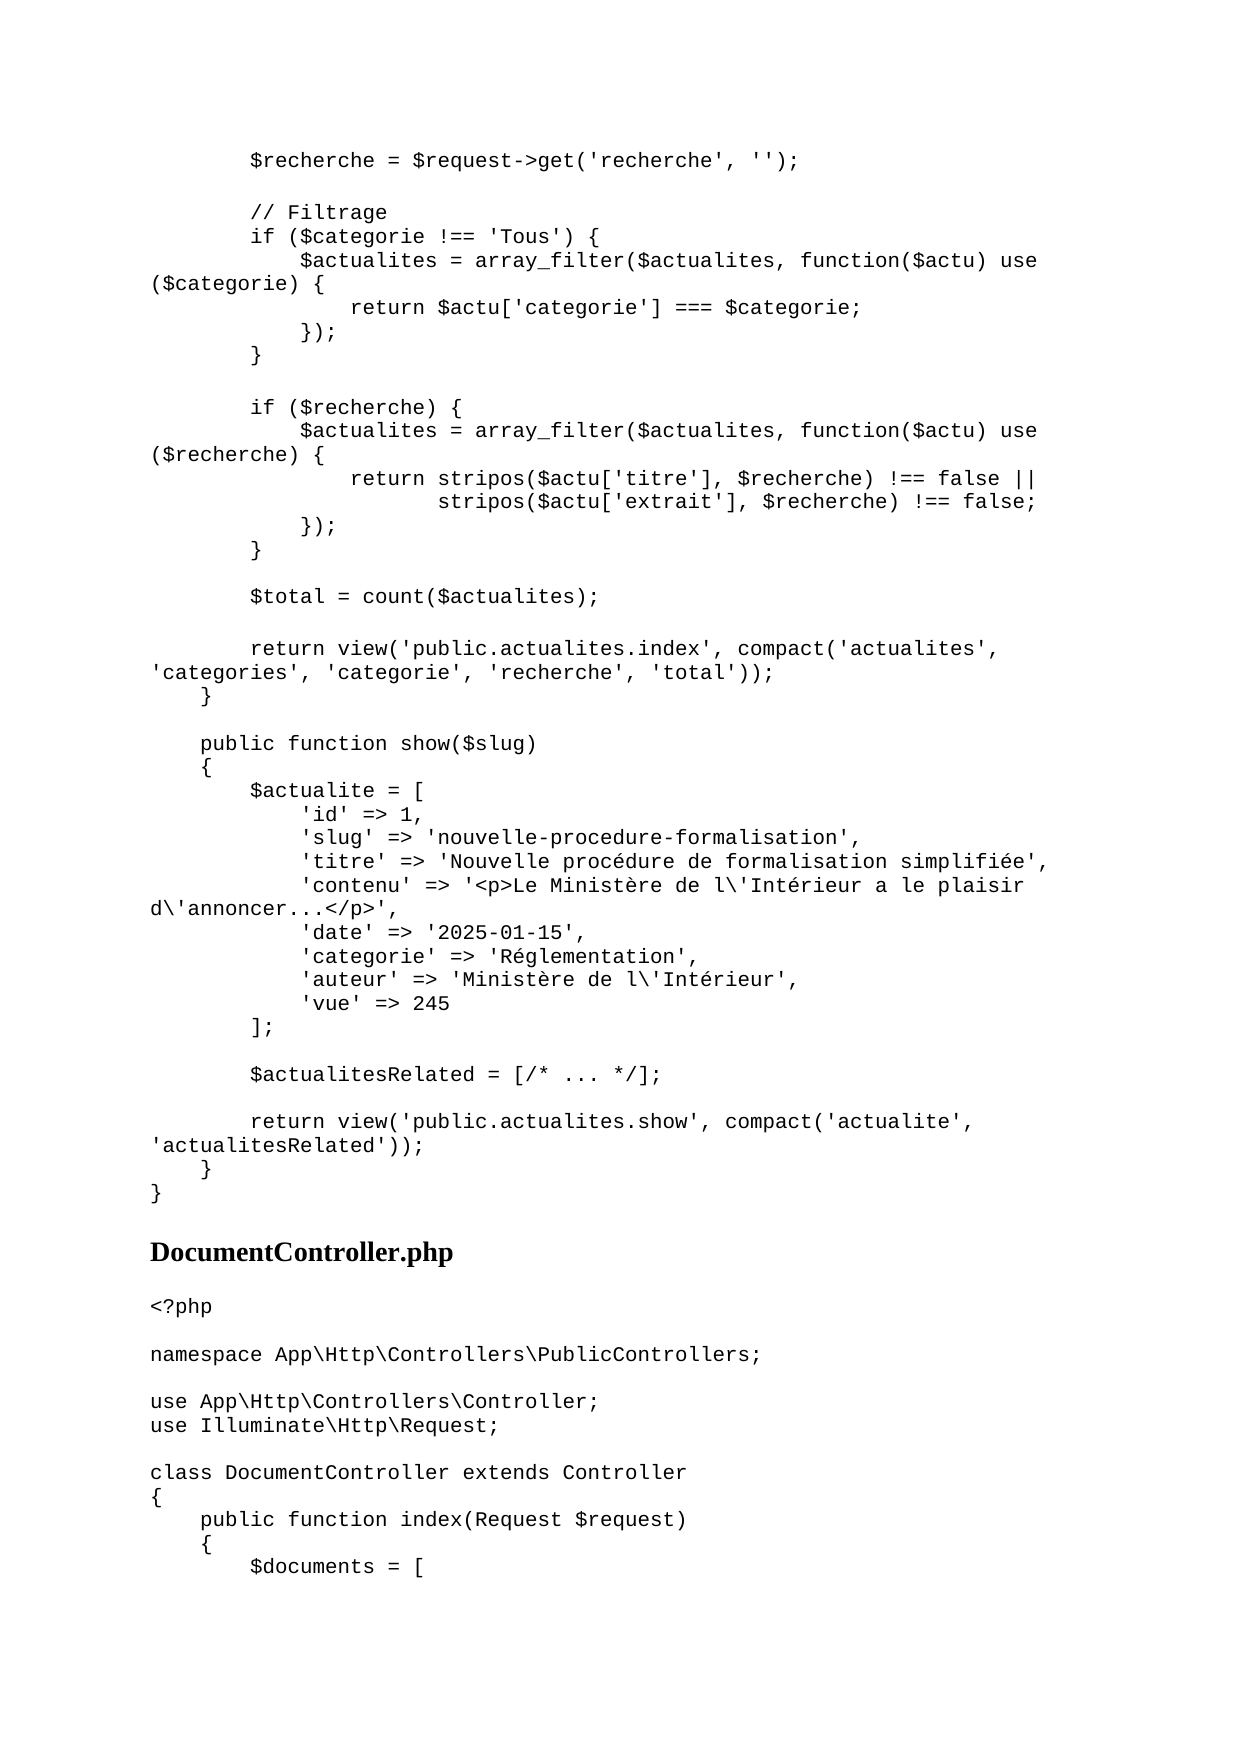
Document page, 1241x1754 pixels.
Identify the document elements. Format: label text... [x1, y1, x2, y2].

text } [150, 538, 1090, 562]
text } [150, 1158, 1090, 1182]
text } [150, 1182, 1090, 1206]
text return $actu['categorie'] === $categorie; [150, 297, 1090, 321]
text <?php [150, 1296, 1090, 1320]
text return view('public.actualites.show', compact('actualite', 'actualitesRelated')); [150, 1111, 1090, 1158]
text $actualitesRelated = [/* ... */]; [150, 1064, 1090, 1087]
text use App\Http\Controllers\Controller; [150, 1391, 1090, 1415]
text $total = count($actualites); [150, 586, 1090, 609]
text return view('public.actualites.index', compact('actualites', 'categories', 'categorie', 'recherche', 'total')); [150, 638, 1090, 686]
text 'titre' => 'Nouvelle procédure de formalisation simplifiée', [150, 851, 1090, 875]
text { [150, 1533, 1090, 1557]
text DocumentController.php [150, 1235, 1090, 1267]
text $actualites = array_filter($actualites, function($actu) use ($recherche) { [150, 420, 1090, 468]
text }); [150, 515, 1090, 538]
text 'date' => '2025-01-15', [150, 922, 1090, 946]
text 'categorie' => 'Réglementation', [150, 946, 1090, 969]
text } [150, 344, 1090, 368]
text 'slug' => 'nouvelle-procedure-formalisation', [150, 827, 1090, 851]
text 'contenu' => '<p>Le Ministère de l\'Intérieur a le plaisir d\'annoncer...</p>', [150, 875, 1090, 922]
text ]; [150, 1017, 1090, 1040]
text } [150, 686, 1090, 709]
text if ($categorie !== 'Tous') { [150, 226, 1090, 250]
text 'id' => 1, [150, 804, 1090, 827]
text 'vue' => 245 [150, 993, 1090, 1017]
text $actualite = [ [150, 780, 1090, 804]
text // Filtrage [150, 202, 1090, 226]
text public function show($slug) [150, 733, 1090, 756]
text namespace App\Http\Controllers\PublicControllers; [150, 1344, 1090, 1367]
text $documents = [ [150, 1557, 1090, 1580]
text }); [150, 321, 1090, 344]
text if ($recherche) { [150, 397, 1090, 420]
text 'auteur' => 'Ministère de l\'Intérieur', [150, 969, 1090, 993]
text class DocumentController extends Controller [150, 1462, 1090, 1486]
text $actualites = array_filter($actualites, function($actu) use ($categorie) { [150, 250, 1090, 297]
text use Illuminate\Http\Request; [150, 1415, 1090, 1438]
text public function index(Request $request) [150, 1509, 1090, 1533]
text return stripos($actu['titre'], $recherche) !== false || [150, 468, 1090, 491]
text $recherche = $request->get('recherche', ''); [150, 150, 1090, 174]
text { [150, 1486, 1090, 1509]
text { [150, 756, 1090, 780]
text stripos($actu['extrait'], $recherche) !== false; [150, 491, 1090, 515]
